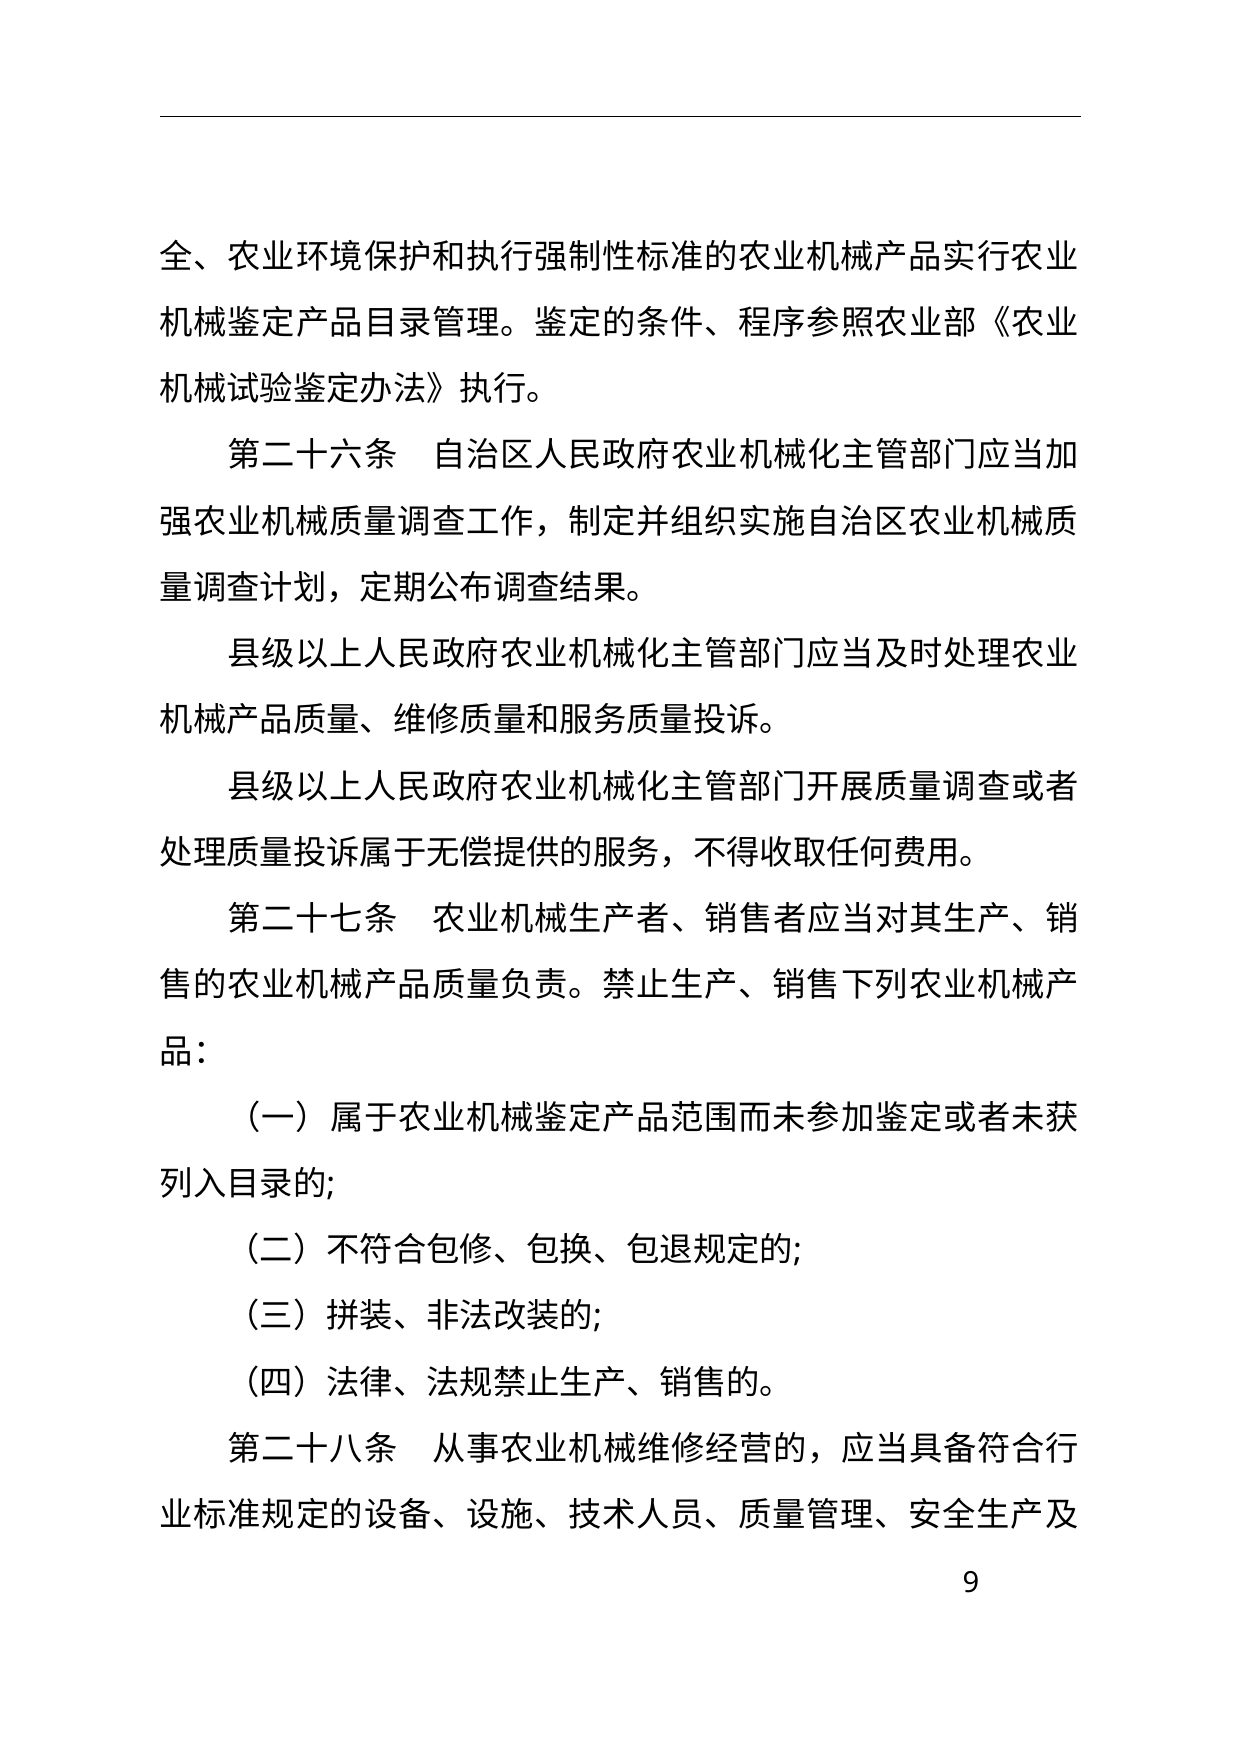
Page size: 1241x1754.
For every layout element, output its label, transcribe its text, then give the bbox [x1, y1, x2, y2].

text 第二十六条 自治区人民政府农业机械化主管部门应当加强农业机械质量调查工作，制定并组织实施自治区农业机械质量调查计划，定期公布调查结果。 [159, 419, 1081, 618]
text （四）法律、法规禁止生产、销售的。 [159, 1347, 1081, 1413]
text 第二十七条 农业机械生产者、销售者应当对其生产、销售的农业机械产品质量负责。禁止生产、销售下列农业机械产品： [159, 883, 1081, 1082]
text 县级以上人民政府农业机械化主管部门应当及时处理农业机械产品质量、维修质量和服务质量投诉。 [159, 618, 1081, 750]
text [159, 220, 1081, 419]
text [159, 1413, 1081, 1545]
text （二）不符合包修、包换、包退规定的; [159, 1214, 1081, 1280]
text （三）拼装、非法改装的; [159, 1280, 1081, 1347]
text （一）属于农业机械鉴定产品范围而未参加鉴定或者未获列入目录的; [159, 1082, 1081, 1214]
text 县级以上人民政府农业机械化主管部门开展质量调查或者处理质量投诉属于无偿提供的服务，不得收取任何费用。 [159, 750, 1081, 883]
